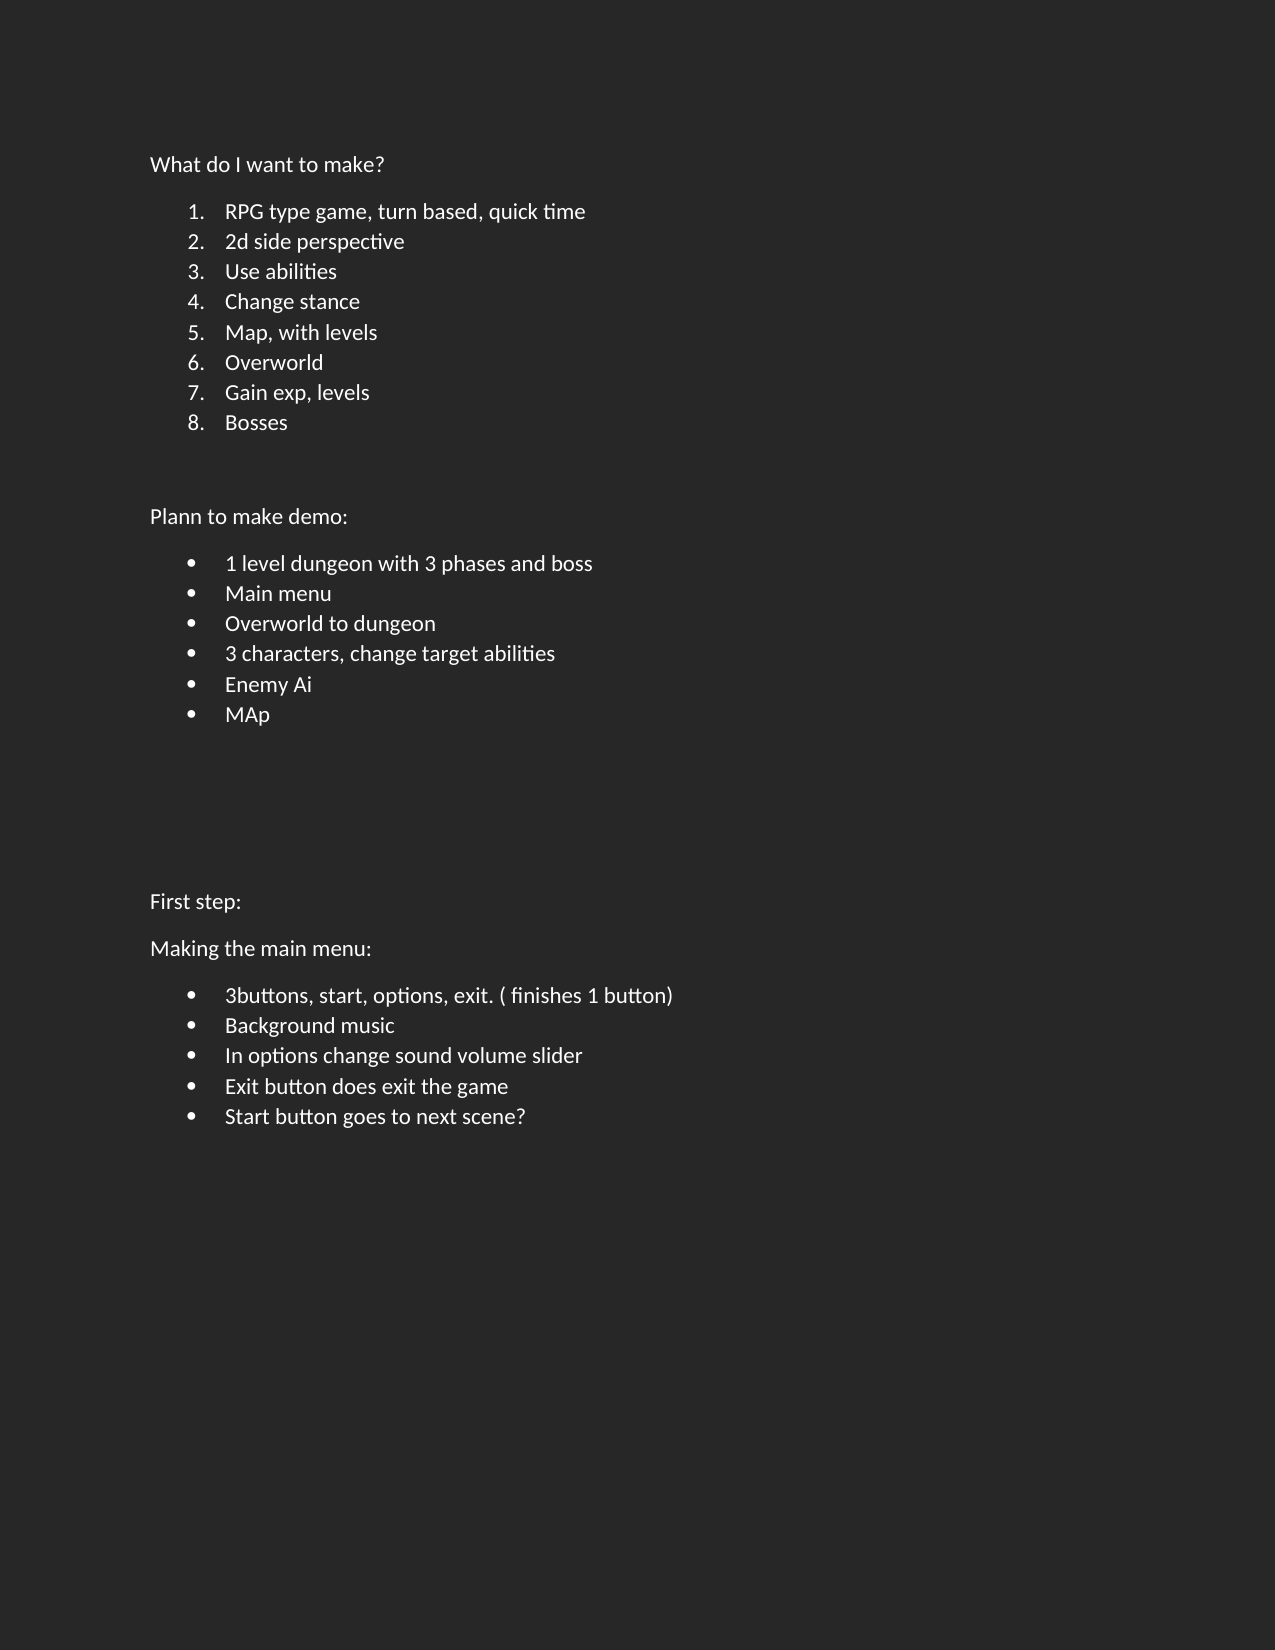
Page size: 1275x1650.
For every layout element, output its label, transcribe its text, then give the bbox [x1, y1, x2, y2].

list Background music [187, 1011, 1125, 1039]
list Use abilities [187, 257, 1125, 285]
list Overworld [187, 348, 1125, 376]
list 2d side perspective [187, 227, 1125, 255]
text Making the main menu: [150, 934, 1125, 962]
text Plann to make demo: [150, 502, 1125, 530]
list Map, with levels [187, 318, 1125, 346]
list 3buttons, start, options, exit. ( finishes 1 button) [187, 981, 1125, 1009]
list MAp [187, 700, 1125, 728]
list Start button goes to next scene? [187, 1102, 1125, 1130]
list In options change sound volume slider [187, 1042, 1125, 1070]
text First step: [150, 887, 1125, 916]
list Change stance [187, 287, 1125, 316]
list Gain exp, levels [187, 378, 1125, 406]
list Main menu [187, 579, 1125, 607]
list Exit button does exit the game [187, 1072, 1125, 1100]
text What do I want to make? [150, 150, 1125, 178]
list Bosses [187, 408, 1125, 436]
list RPG type game, turn based, quick time [187, 197, 1125, 225]
list 3 characters, change target abilities [187, 639, 1125, 668]
list 1 level dungeon with 3 phases and boss [187, 549, 1125, 577]
list Enemy Ai [187, 670, 1125, 698]
list Overworld to dungeon [187, 609, 1125, 637]
